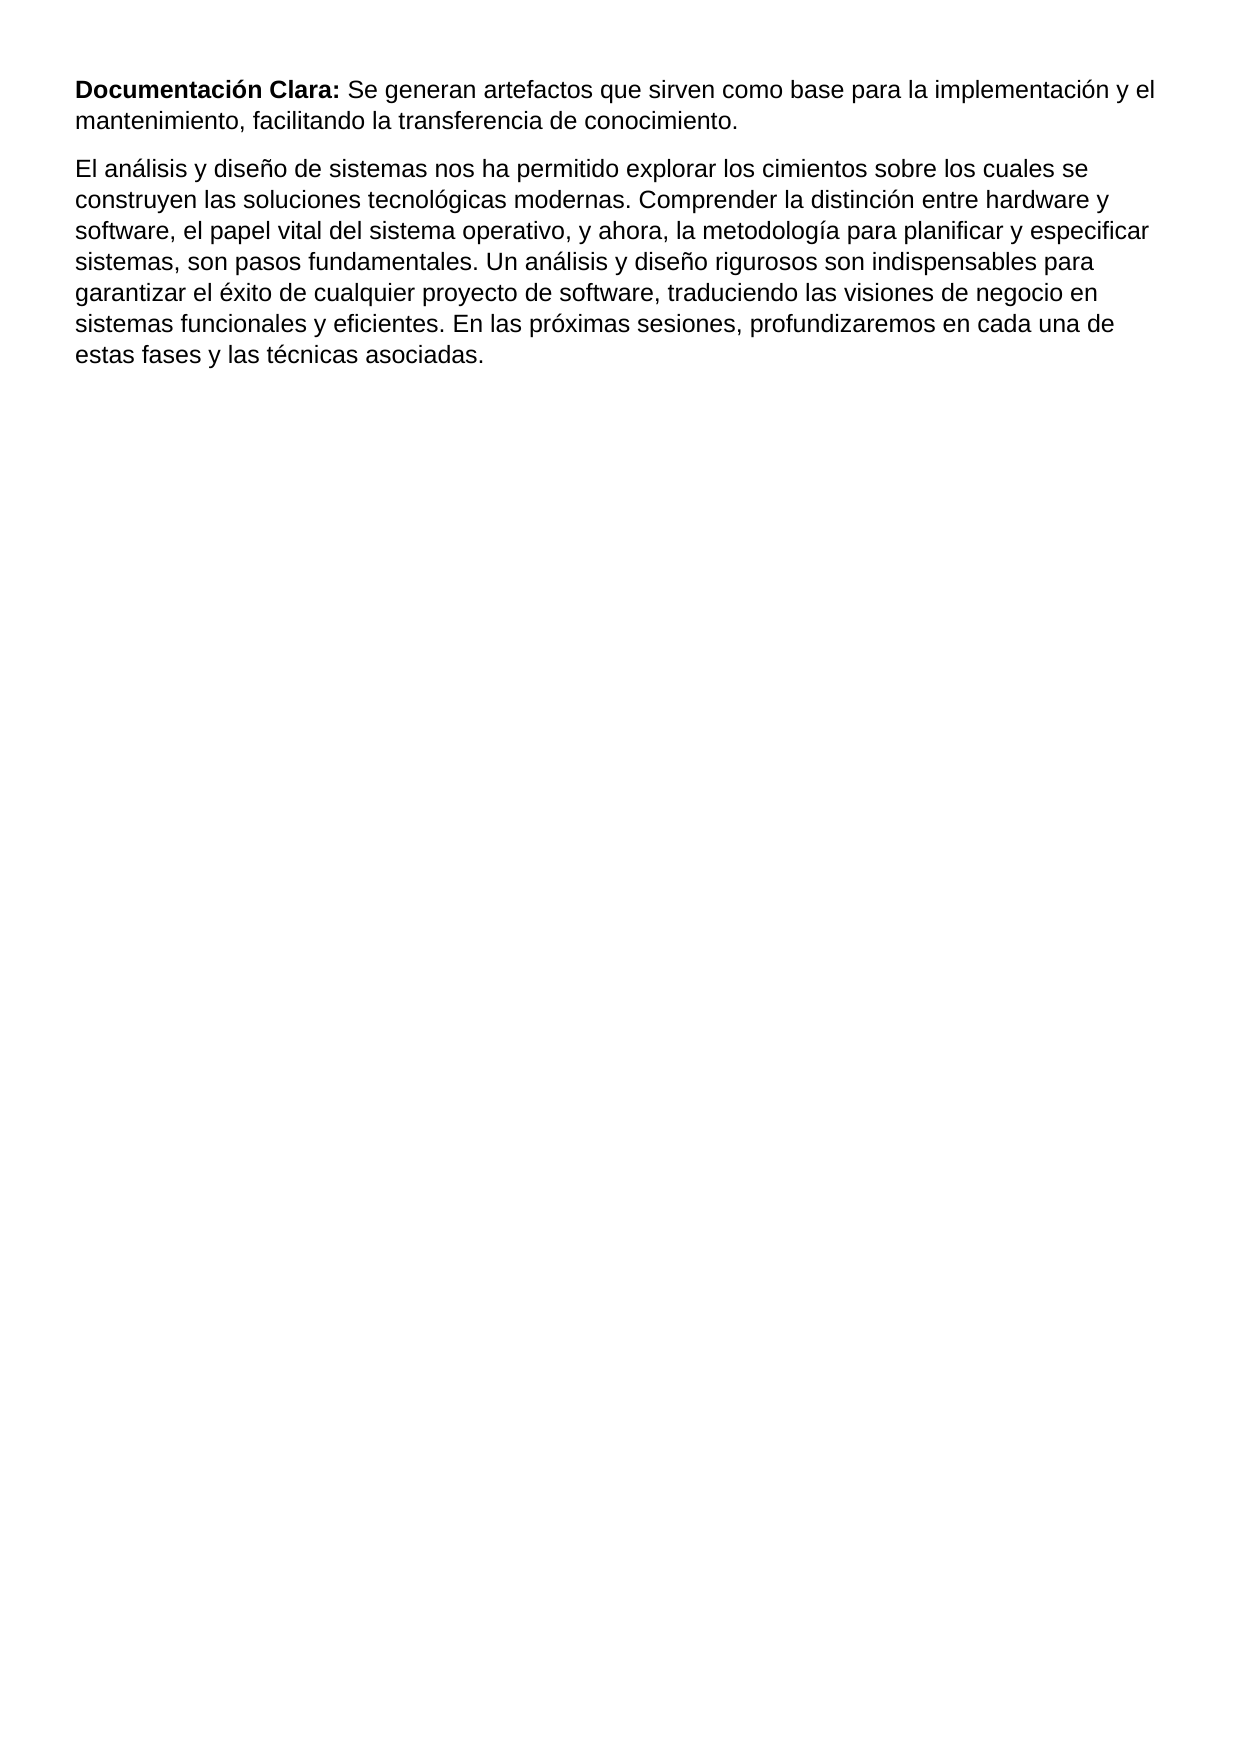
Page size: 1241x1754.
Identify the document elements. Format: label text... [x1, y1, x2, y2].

text El análisis y diseño de sistemas nos ha permitido explorar los cimientos sobre los cuales se construyen las soluciones tecnológicas modernas. Comprender la distinción entre hardware y software, el papel vital del sistema operativo, y ahora, la metodología para planificar y especificar sistemas, son pasos fundamentales. Un análisis y diseño rigurosos son indispensables para garantizar el éxito de cualquier proyecto de software, traduciendo las visiones de negocio en sistemas funcionales y eficientes. En las próximas sesiones, profundizaremos en cada una de estas fases y las técnicas asociadas. [75, 154, 1165, 369]
text Documentación Clara: Se generan artefactos que sirven como base para la implementación y el mantenimiento, facilitando la transferencia de conocimiento. [75, 75, 1165, 135]
